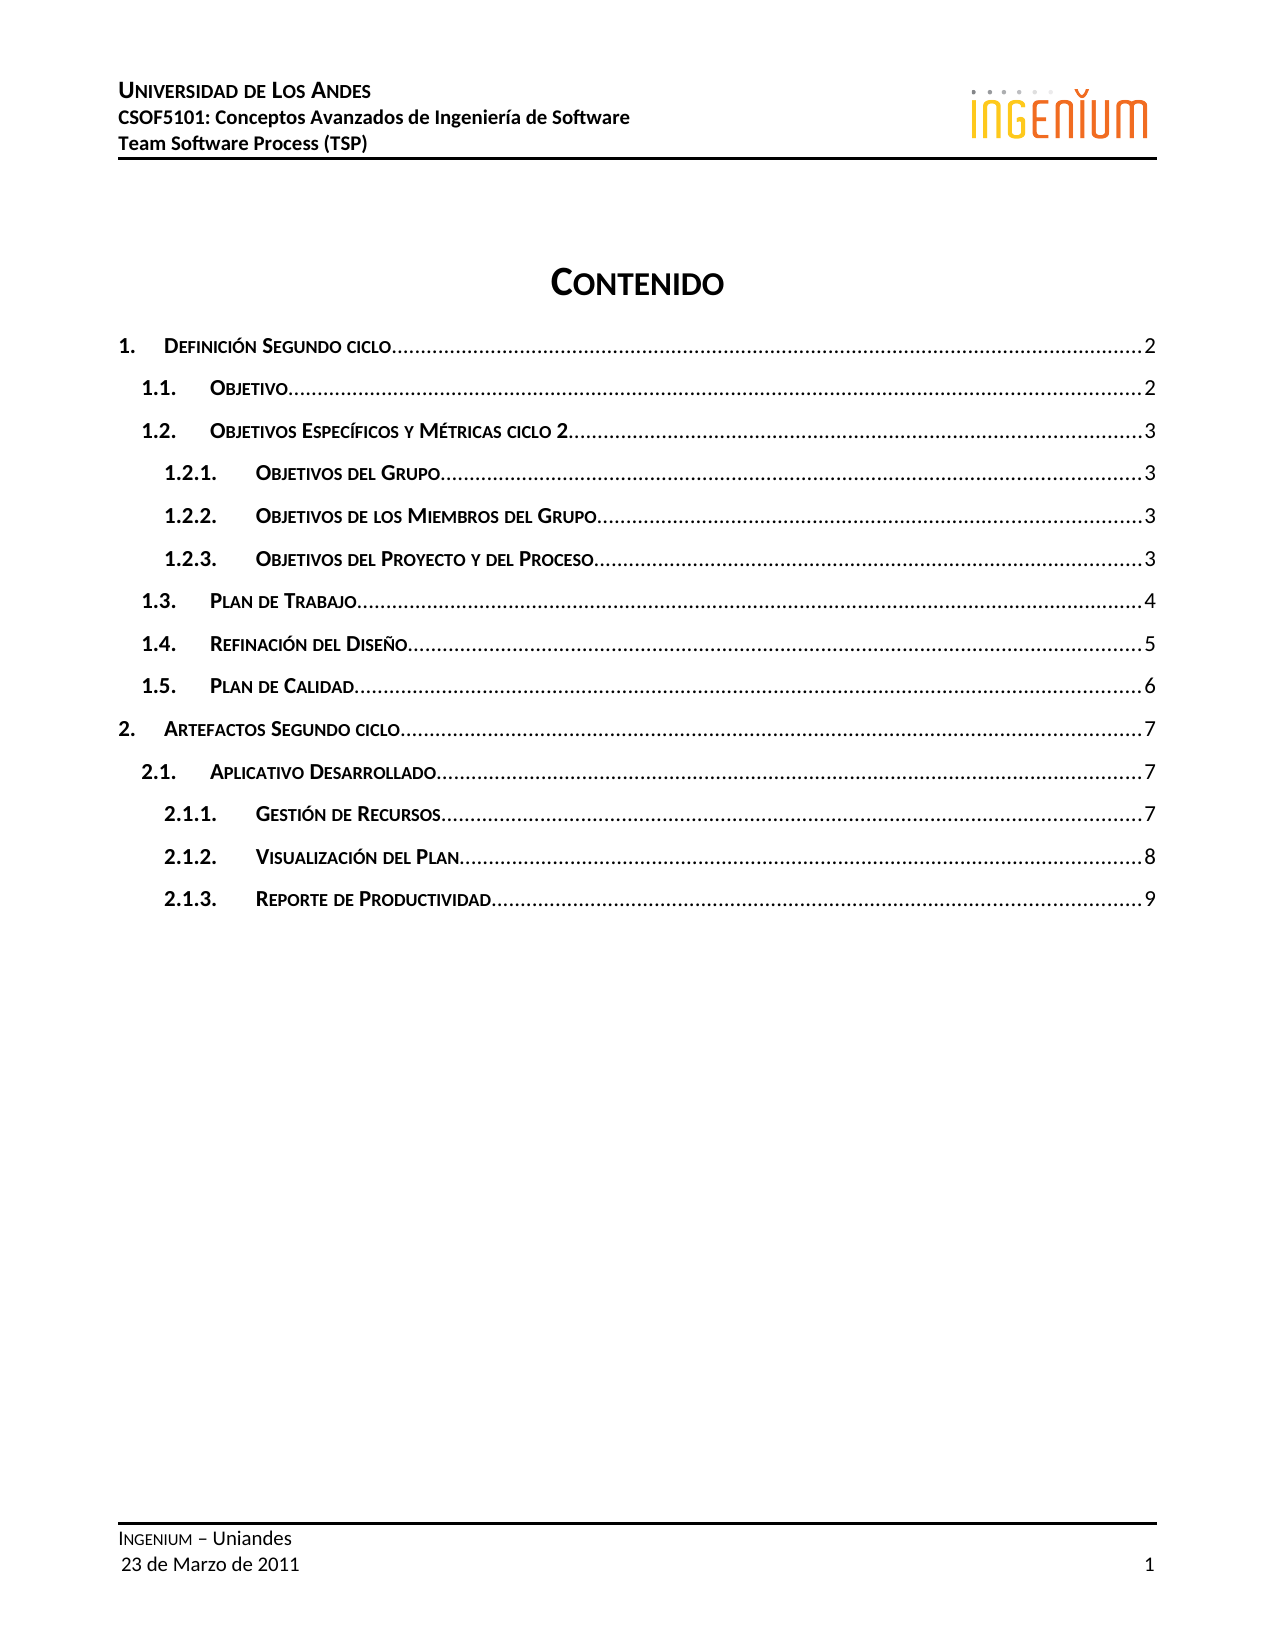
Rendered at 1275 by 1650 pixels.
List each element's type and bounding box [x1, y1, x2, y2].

picture [971, 89, 1154, 150]
